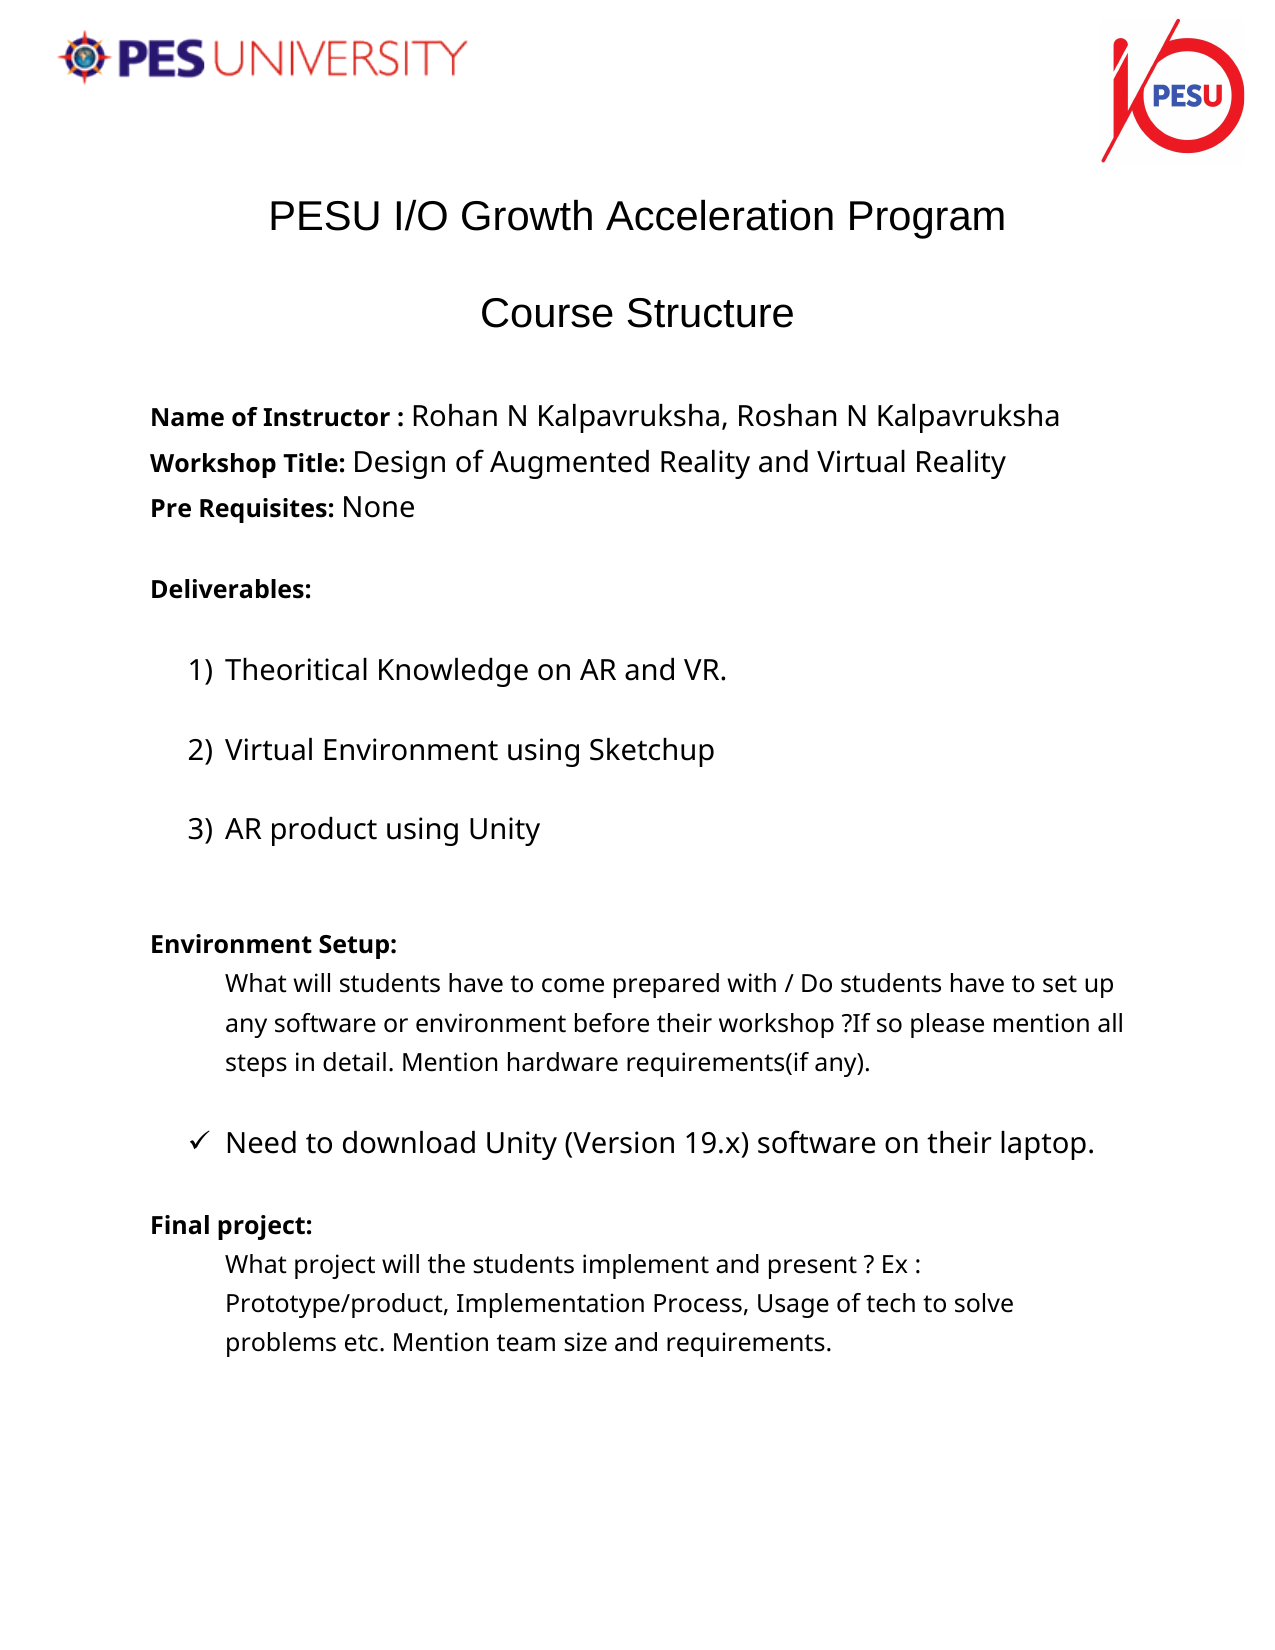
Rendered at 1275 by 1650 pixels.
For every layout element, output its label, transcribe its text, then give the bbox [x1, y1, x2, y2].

picture [56, 30, 474, 88]
list AR product using Unity [187, 808, 1125, 848]
text What will students have to come prepared with / Do students have to set up any software or environment before their workshop ?If so please mention all steps in detail. Mention hardware requirements(if any). [225, 966, 1125, 1078]
text Deliverables: [150, 571, 1125, 605]
text Pre Requisites: None [150, 486, 1125, 526]
subtitle PESU I/O Growth Acceleration Program [150, 192, 1125, 239]
text Final project: [150, 1207, 1125, 1242]
list Need to download Unity (Version 19.x) software on their laptop. [187, 1123, 1125, 1162]
list Theoritical Knowledge on AR and VR. [187, 649, 1125, 689]
text What project will the students implement and present ? Ex : Prototype/product, Implementation Process, Usage of tech to solve problems etc. Mention team size and requirements. [225, 1247, 1125, 1359]
text Environment Setup: [150, 927, 1125, 961]
text Workshop Title: Design of Augmented Reality and Virtual Reality [150, 441, 1125, 481]
picture [1100, 18, 1245, 164]
list Virtual Environment using Sketchup [187, 729, 1125, 769]
text Name of Instructor : Rohan N Kalpavruksha, Roshan N Kalpavruksha [150, 395, 1125, 435]
subtitle Course Structure [150, 288, 1125, 336]
